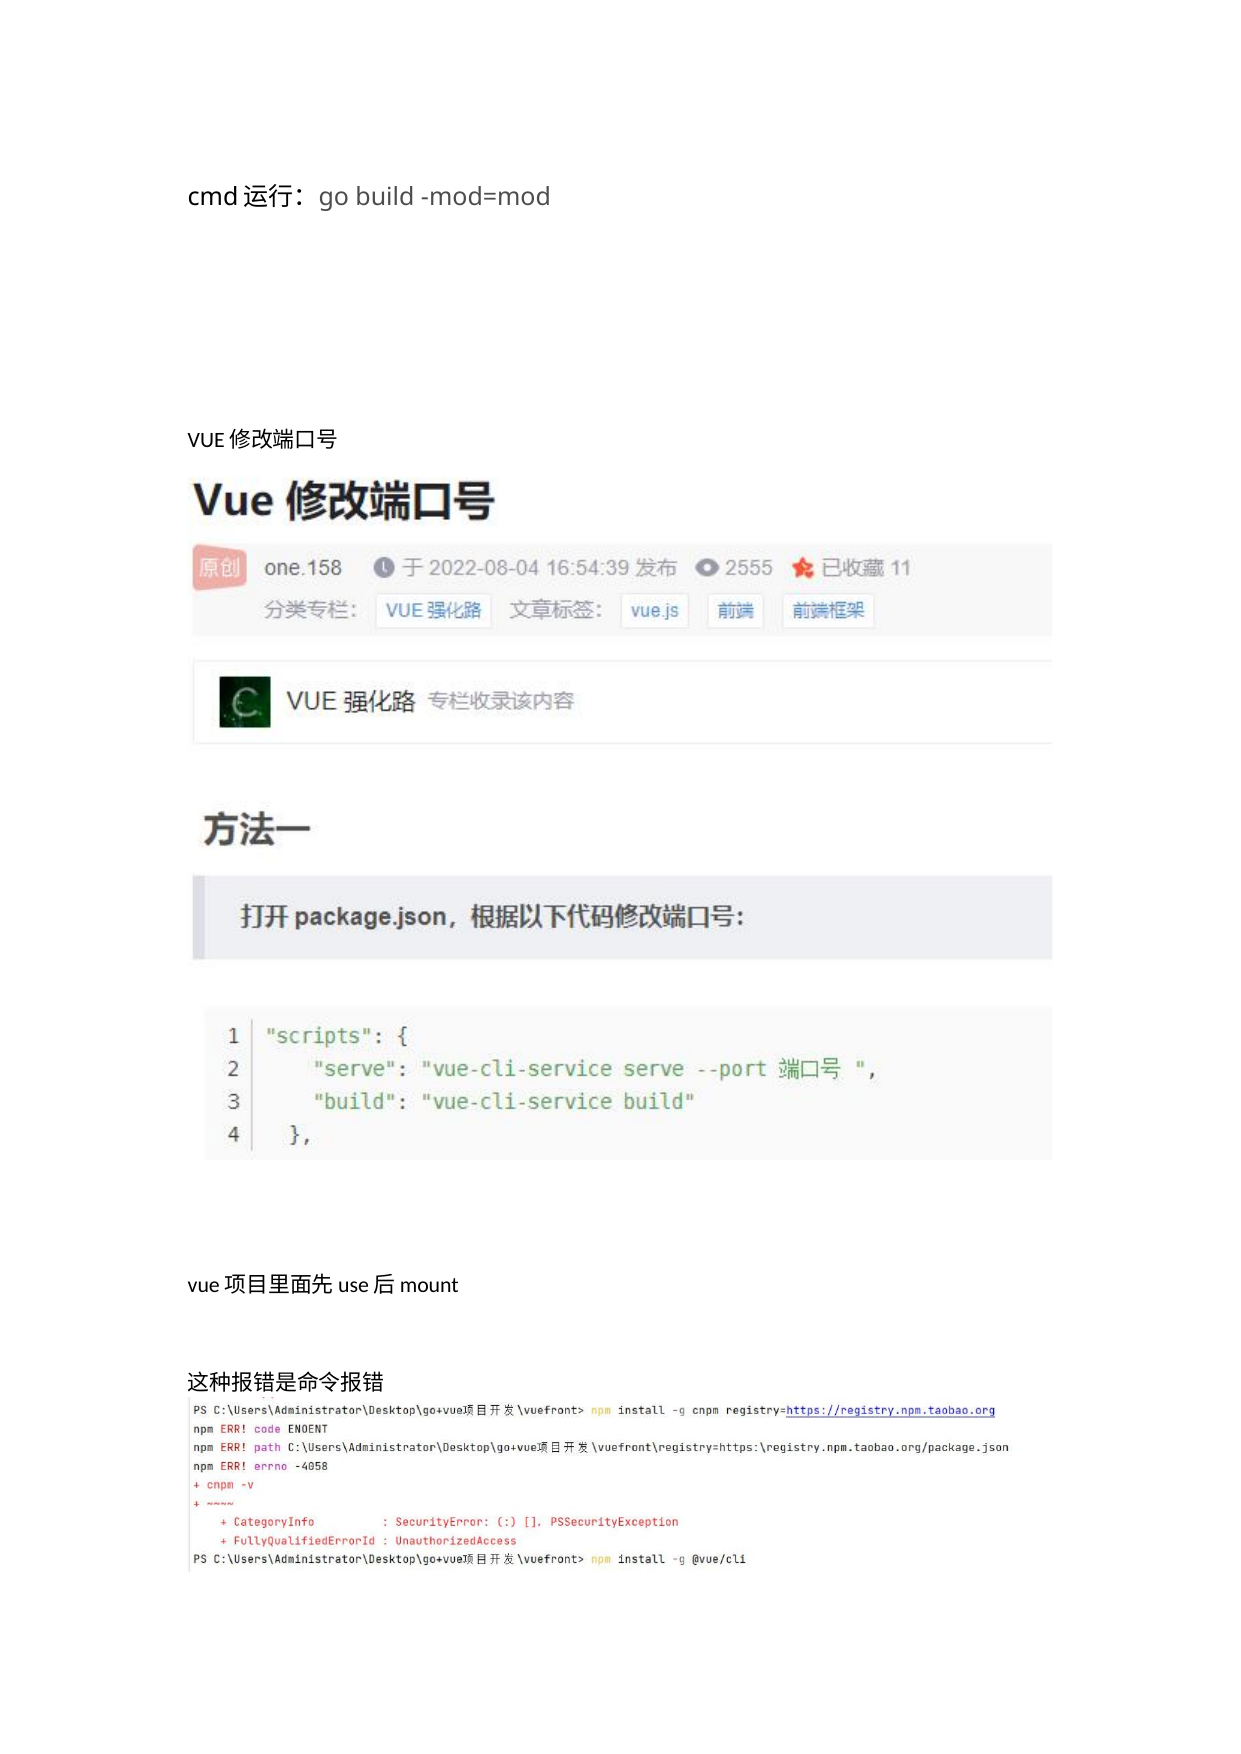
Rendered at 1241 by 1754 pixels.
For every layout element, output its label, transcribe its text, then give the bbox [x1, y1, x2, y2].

text vue项目里面先use后mount [187, 1267, 1053, 1299]
text cmd运行：go build -mod=mod [187, 162, 1053, 227]
picture [187, 1397, 1051, 1572]
text VUE修改端口号 [187, 422, 1053, 454]
text 这种报错是命令报错 [187, 1364, 1053, 1397]
picture [187, 454, 1053, 1160]
